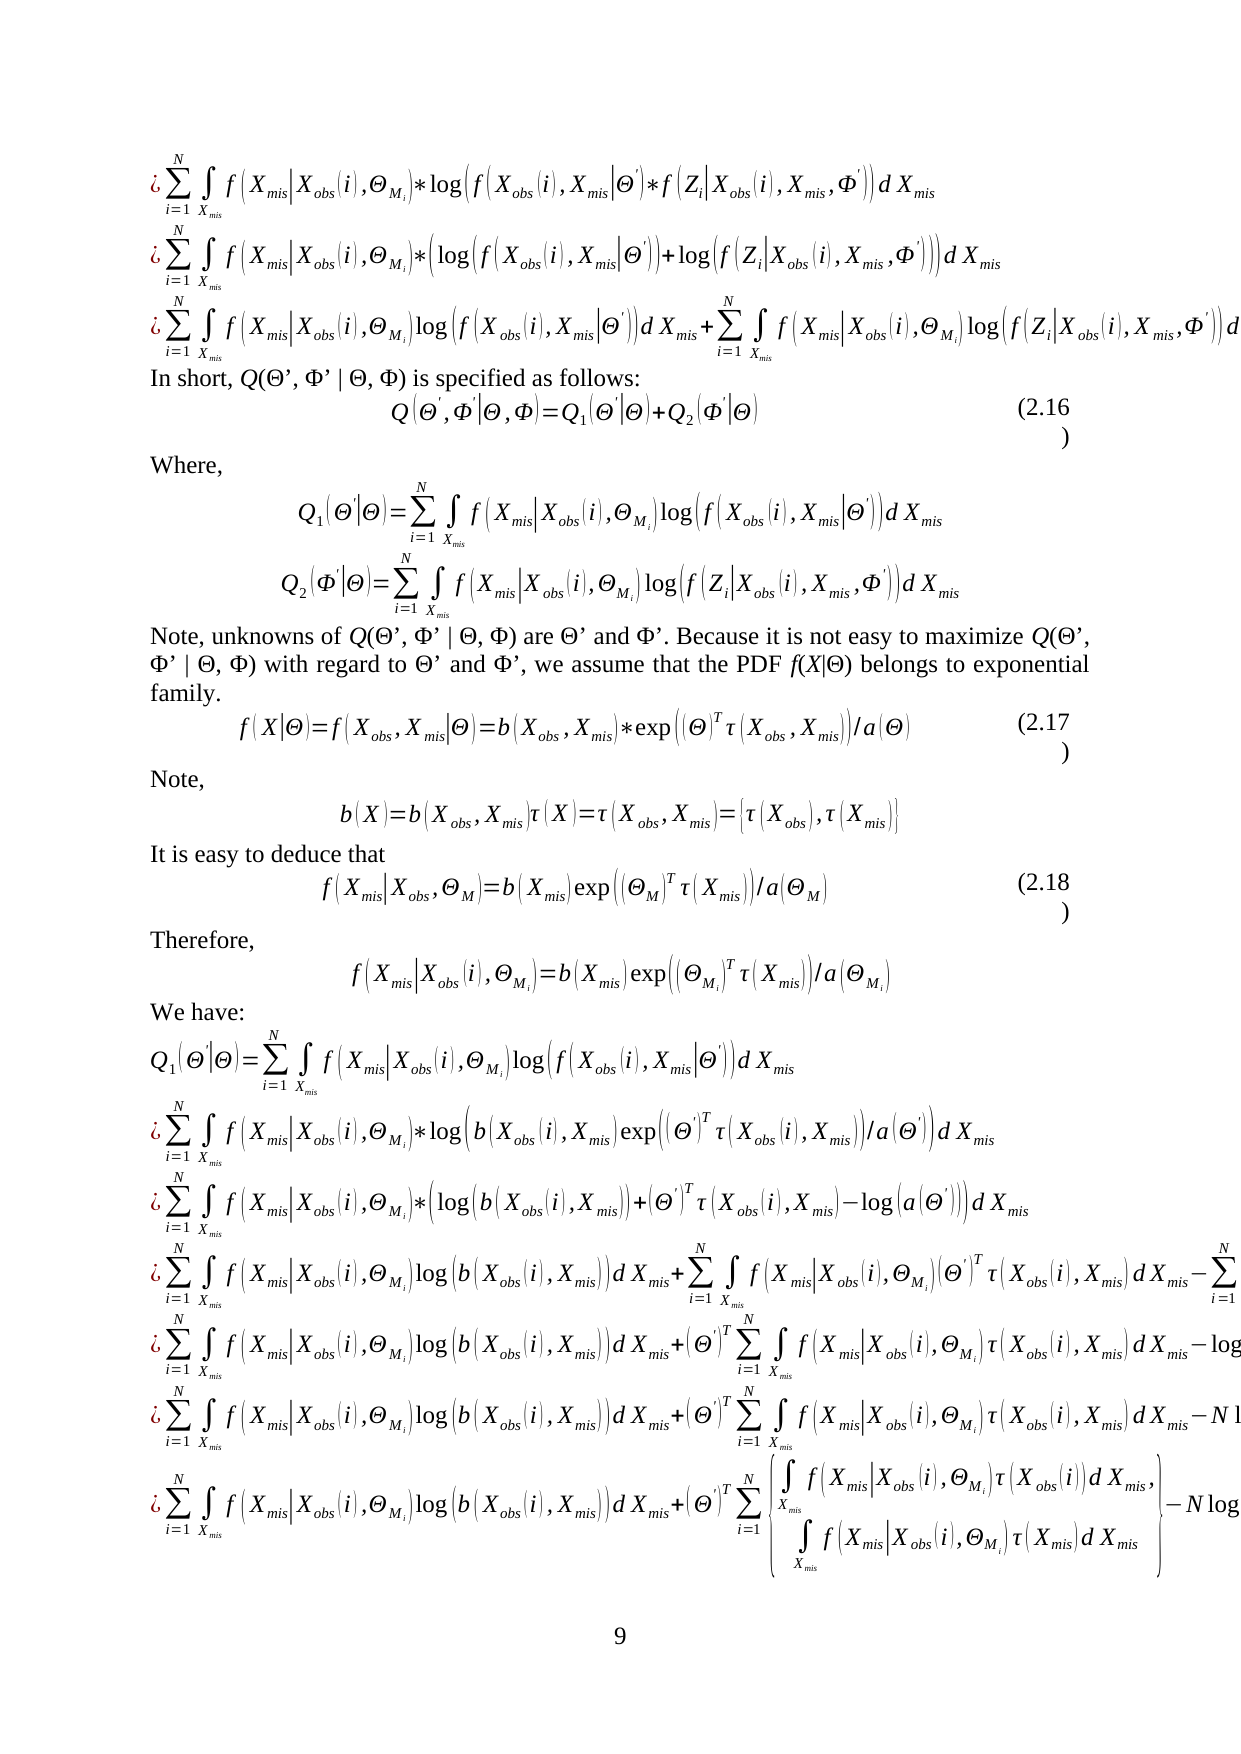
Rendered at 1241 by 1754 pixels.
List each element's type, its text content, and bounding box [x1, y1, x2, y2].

text In short, Q(Θ’, Φ’ | Θ, Φ) is specified as follows: [150, 363, 1090, 392]
table_header [150, 392, 998, 450]
text Note, [150, 764, 1090, 793]
text Where, [150, 450, 1090, 478]
table_header [150, 868, 998, 925]
table_header (2.16) [999, 392, 1081, 450]
text We have: [150, 997, 1090, 1026]
table_header (2.18) [999, 868, 1081, 925]
text Therefore, [150, 925, 1090, 954]
text Note, unknowns of Q(Θ’, Φ’ | Θ, Φ) are Θ’ and Φ’. Because it is not easy to maximize Q(Θ’, Φ’ | Θ, Φ) with regard to Θ’ and Φ’, we assume that the PDF f(X|Θ) belongs to exponential family. [150, 621, 1090, 707]
text It is easy to deduce that [150, 839, 1090, 867]
table_header [150, 707, 998, 764]
table_header (2.17) [999, 707, 1081, 764]
